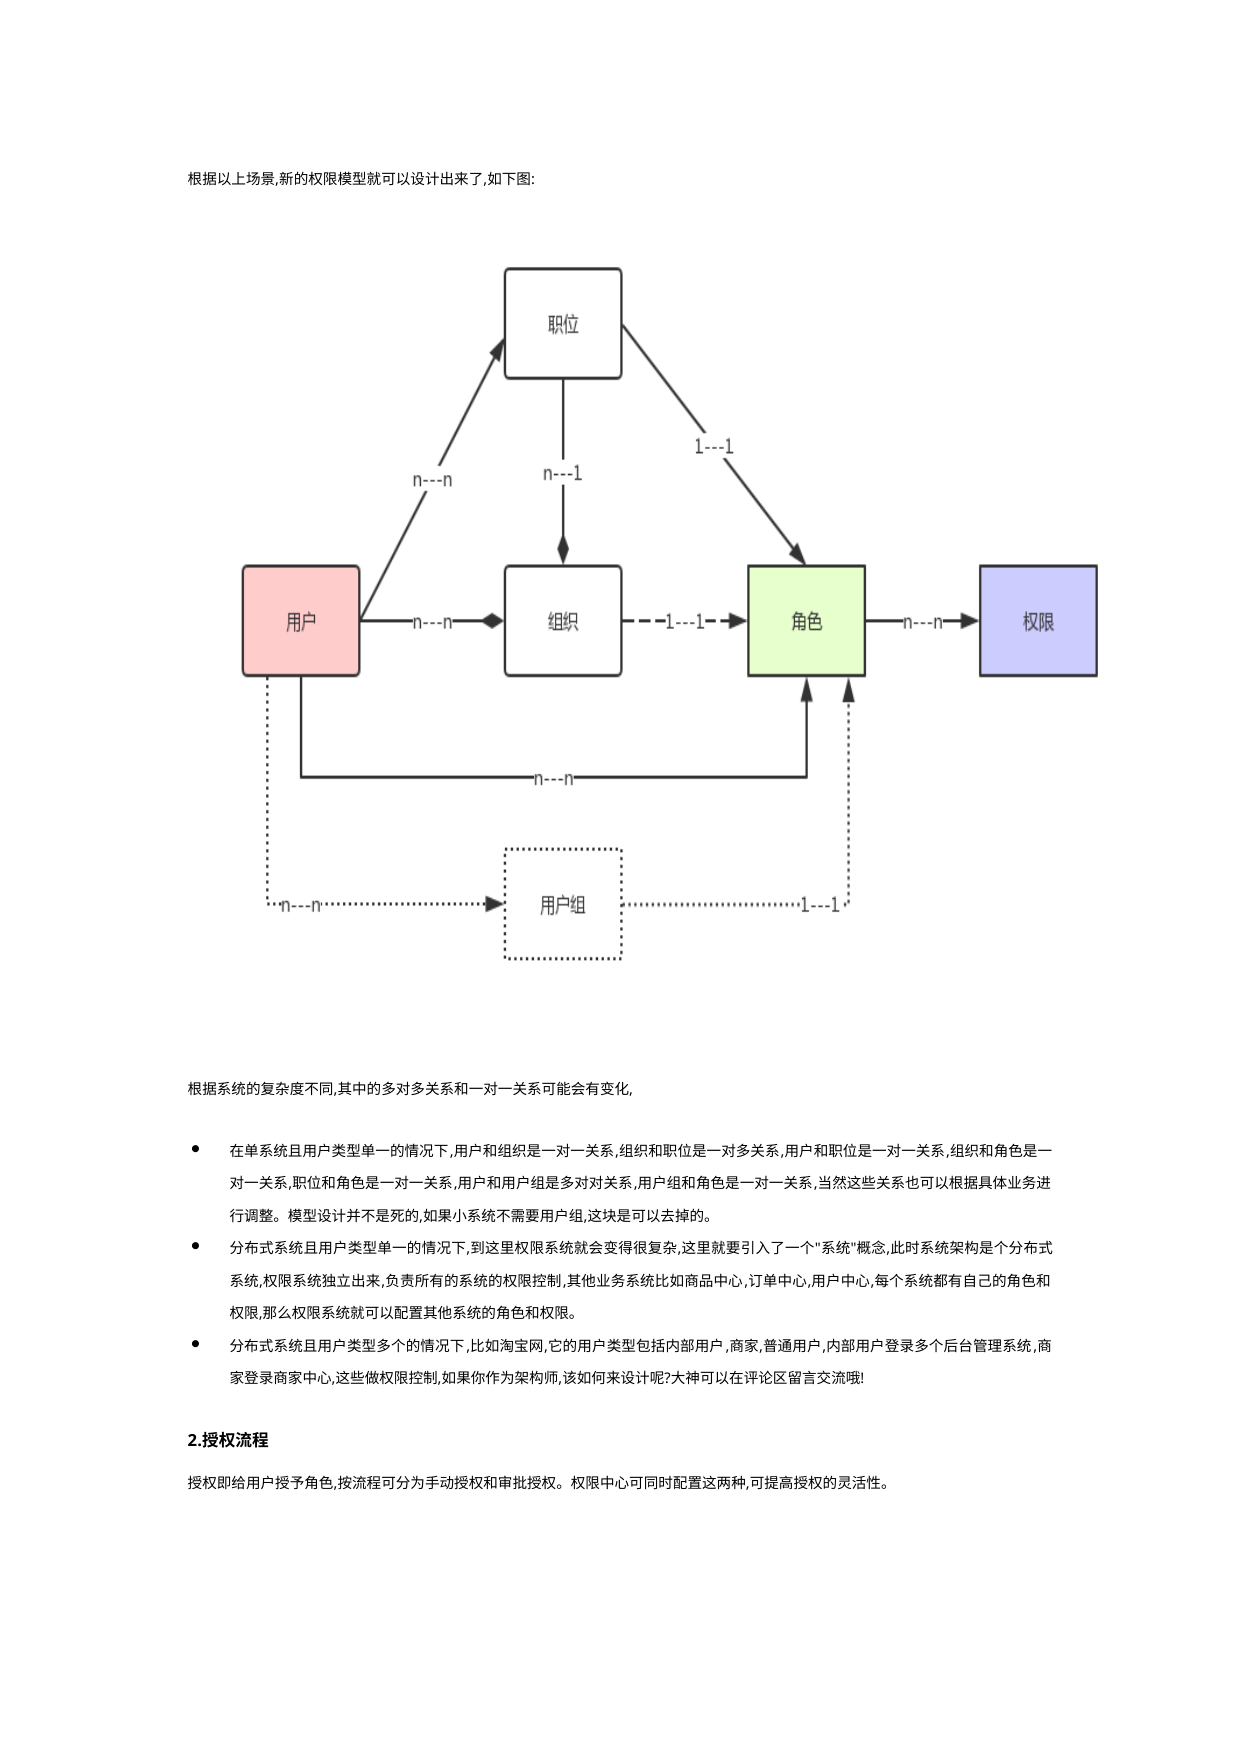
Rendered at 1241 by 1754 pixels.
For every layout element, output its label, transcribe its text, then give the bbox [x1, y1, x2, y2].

list 分布式系统且用户类型单一的情况下,到这里权限系统就会变得很复杂,这里就要引入了一个"系统"概念,此时系统架构是个分布式系统,权限系统独立出来,负责所有的系统的权限控制,其他业务系统比如商品中心,订单中心,用户中心,每个系统都有自己的角色和权限,那么权限系统就可以配置其他系统的角色和权限。 [192, 1231, 1053, 1329]
text 根据以上场景,新的权限模型就可以设计出来了,如下图: 根据系统的复杂度不同,其中的多对多关系和一对一关系可能会有变化, [187, 162, 1053, 194]
picture [187, 194, 1169, 1056]
list 分布式系统且用户类型多个的情况下,比如淘宝网,它的用户类型包括内部用户,商家,普通用户,内部用户登录多个后台管理系统,商家登录商家中心,这些做权限控制,如果你作为架构师,该如何来设计呢?大神可以在评论区留言交流哦! [192, 1329, 1053, 1394]
subtitle 2.授权流程 [187, 1423, 1053, 1455]
list 在单系统且用户类型单一的情况下,用户和组织是一对一关系,组织和职位是一对多关系,用户和职位是一对一关系,组织和角色是一对一关系,职位和角色是一对一关系,用户和用户组是多对对关系,用户组和角色是一对一关系,当然这些关系也可以根据具体业务进行调整。模型设计并不是死的,如果小系统不需要用户组,这块是可以去掉的。 [192, 1134, 1053, 1231]
text 根据以上场景,新的权限模型就可以设计出来了,如下图: 根据系统的复杂度不同,其中的多对多关系和一对一关系可能会有变化, [187, 1056, 1053, 1104]
text 授权即给用户授予角色,按流程可分为手动授权和审批授权。权限中心可同时配置这两种,可提高授权的灵活性。 [187, 1466, 1053, 1498]
